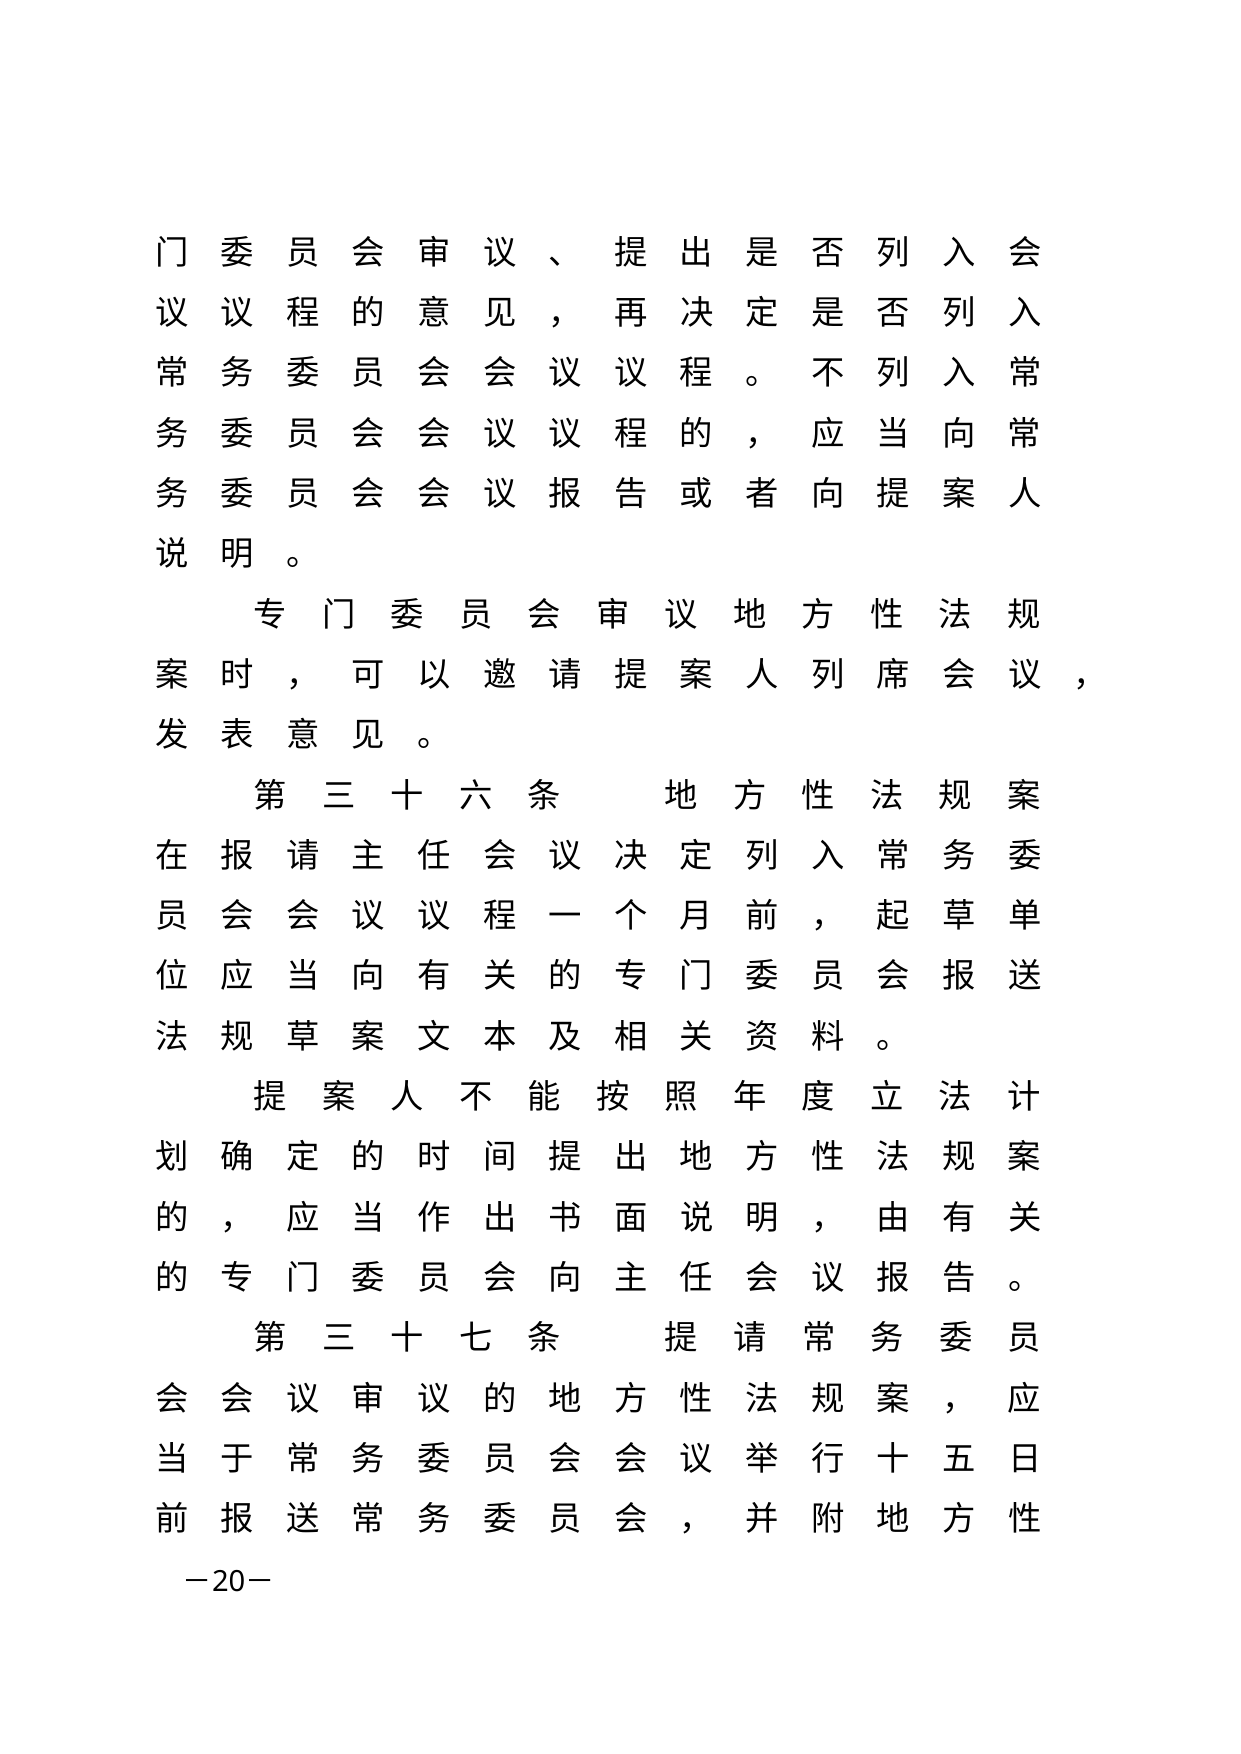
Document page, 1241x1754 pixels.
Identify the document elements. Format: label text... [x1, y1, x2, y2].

text 第三十六条 地方性法规案在报请主任会议决定列入常务委员会会议议程一个月前，起草单位应当向有关的专门委员会报送法规草案文本及相关资料。 [155, 762, 1073, 1064]
text 专门委员会审议地方性法规案时，可以邀请提案人列席会议，发表意见。 [155, 581, 1073, 762]
text 提案人不能按照年度立法计划确定的时间提出地方性法规案的，应当作出书面说明，由有关的专门委员会向主任会议报告。 [155, 1064, 1073, 1305]
text 第三十五条 常务委员会组成人员五人以上联名，可以向常务委员会提出地方性法规案，由主任会议决定是否列入常务委员会会议议程，或者先交有关的专门委员会审议、提出是否列入会议议程的意见，再决定是否列入常务委员会会议议程。不列入常务委员会会议议程的，应当向常务委员会会议报告或者向提案人说明。 [155, 219, 1073, 581]
text 第三十七条 提请常务委员会会议审议的地方性法规案，应当于常务委员会会议举行十五日前报送常务委员会，并附地方性法规草案文本、说明以及论证情况、听证情况和立法风险评估情况等有关资料。 [155, 1305, 1073, 1546]
